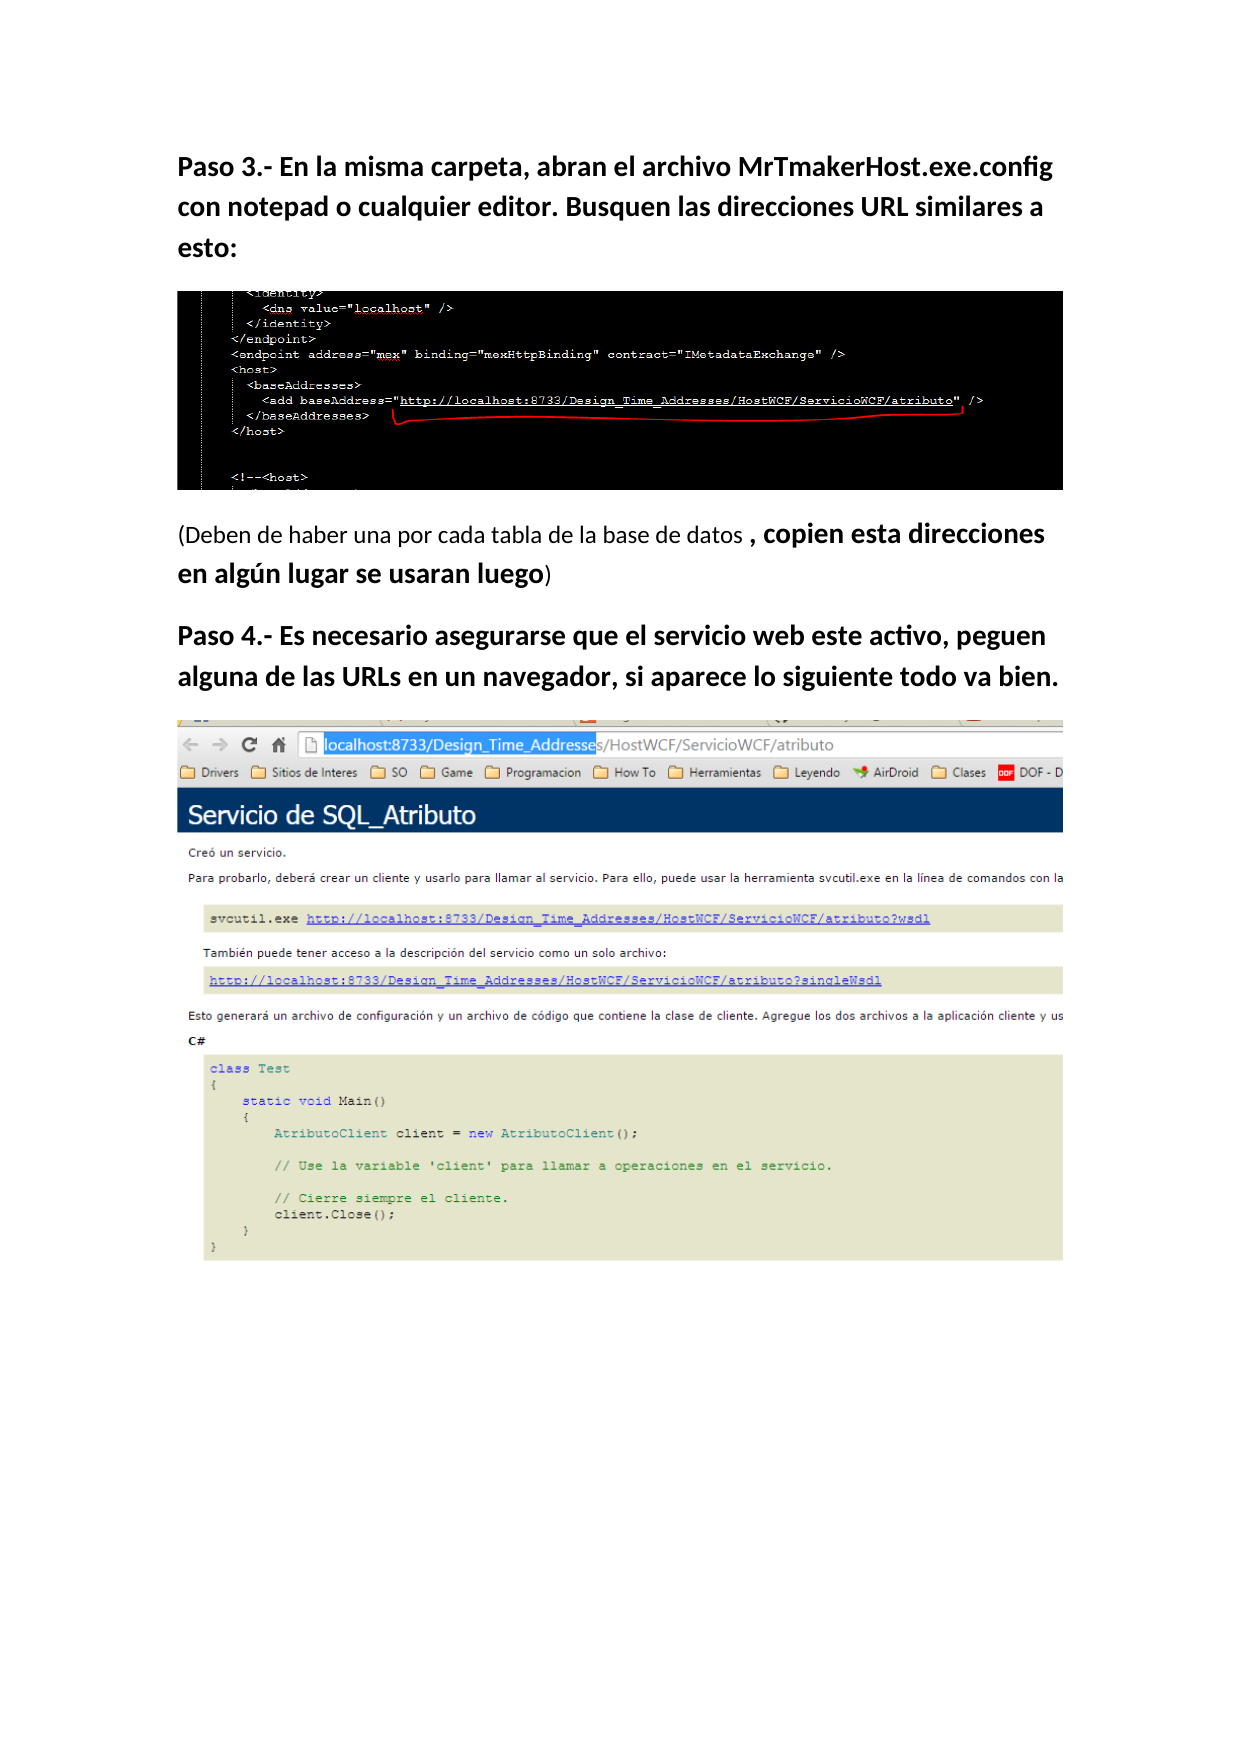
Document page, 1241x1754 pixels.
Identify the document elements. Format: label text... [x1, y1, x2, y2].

picture [177, 291, 1063, 490]
text (Deben de haber una por cada tabla de la base de datos , copien esta direcciones en algún lugar se usaran luego) [177, 515, 1063, 591]
text Paso 4.- Es necesario asegurarse que el servicio web este activo, peguen alguna de las URLs en un navegador, si aparece lo siguiente todo va bien. [177, 617, 1063, 694]
picture [177, 720, 1063, 1272]
text Paso 3.- En la misma carpeta, abran el archivo MrTmakerHost.exe.config con notepad o cualquier editor. Busquen las direcciones URL similares a esto: [177, 148, 1063, 265]
